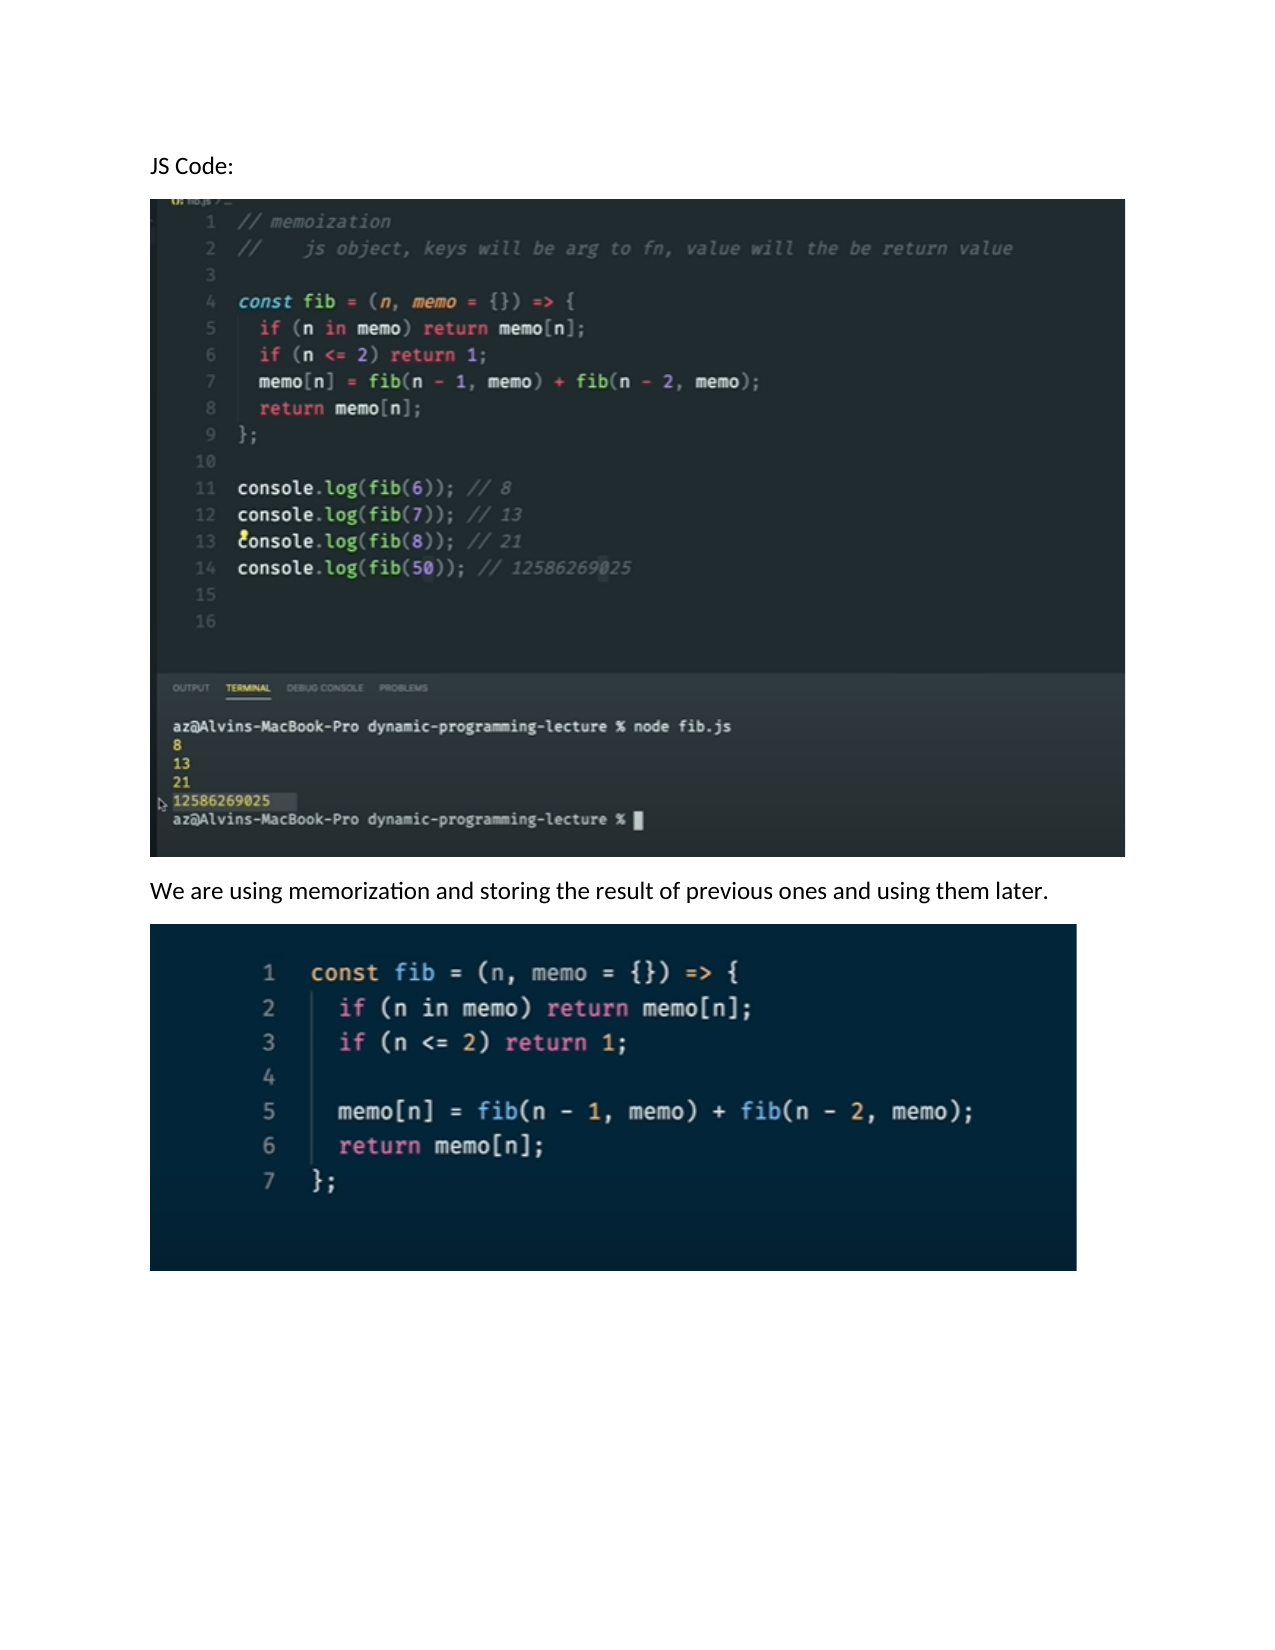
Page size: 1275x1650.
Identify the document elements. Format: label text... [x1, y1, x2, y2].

text JS Code: [150, 150, 1125, 181]
text We are using memorization and storing the result of previous ones and using them later. [150, 875, 1125, 906]
picture [150, 199, 1125, 857]
picture [150, 924, 1077, 1271]
